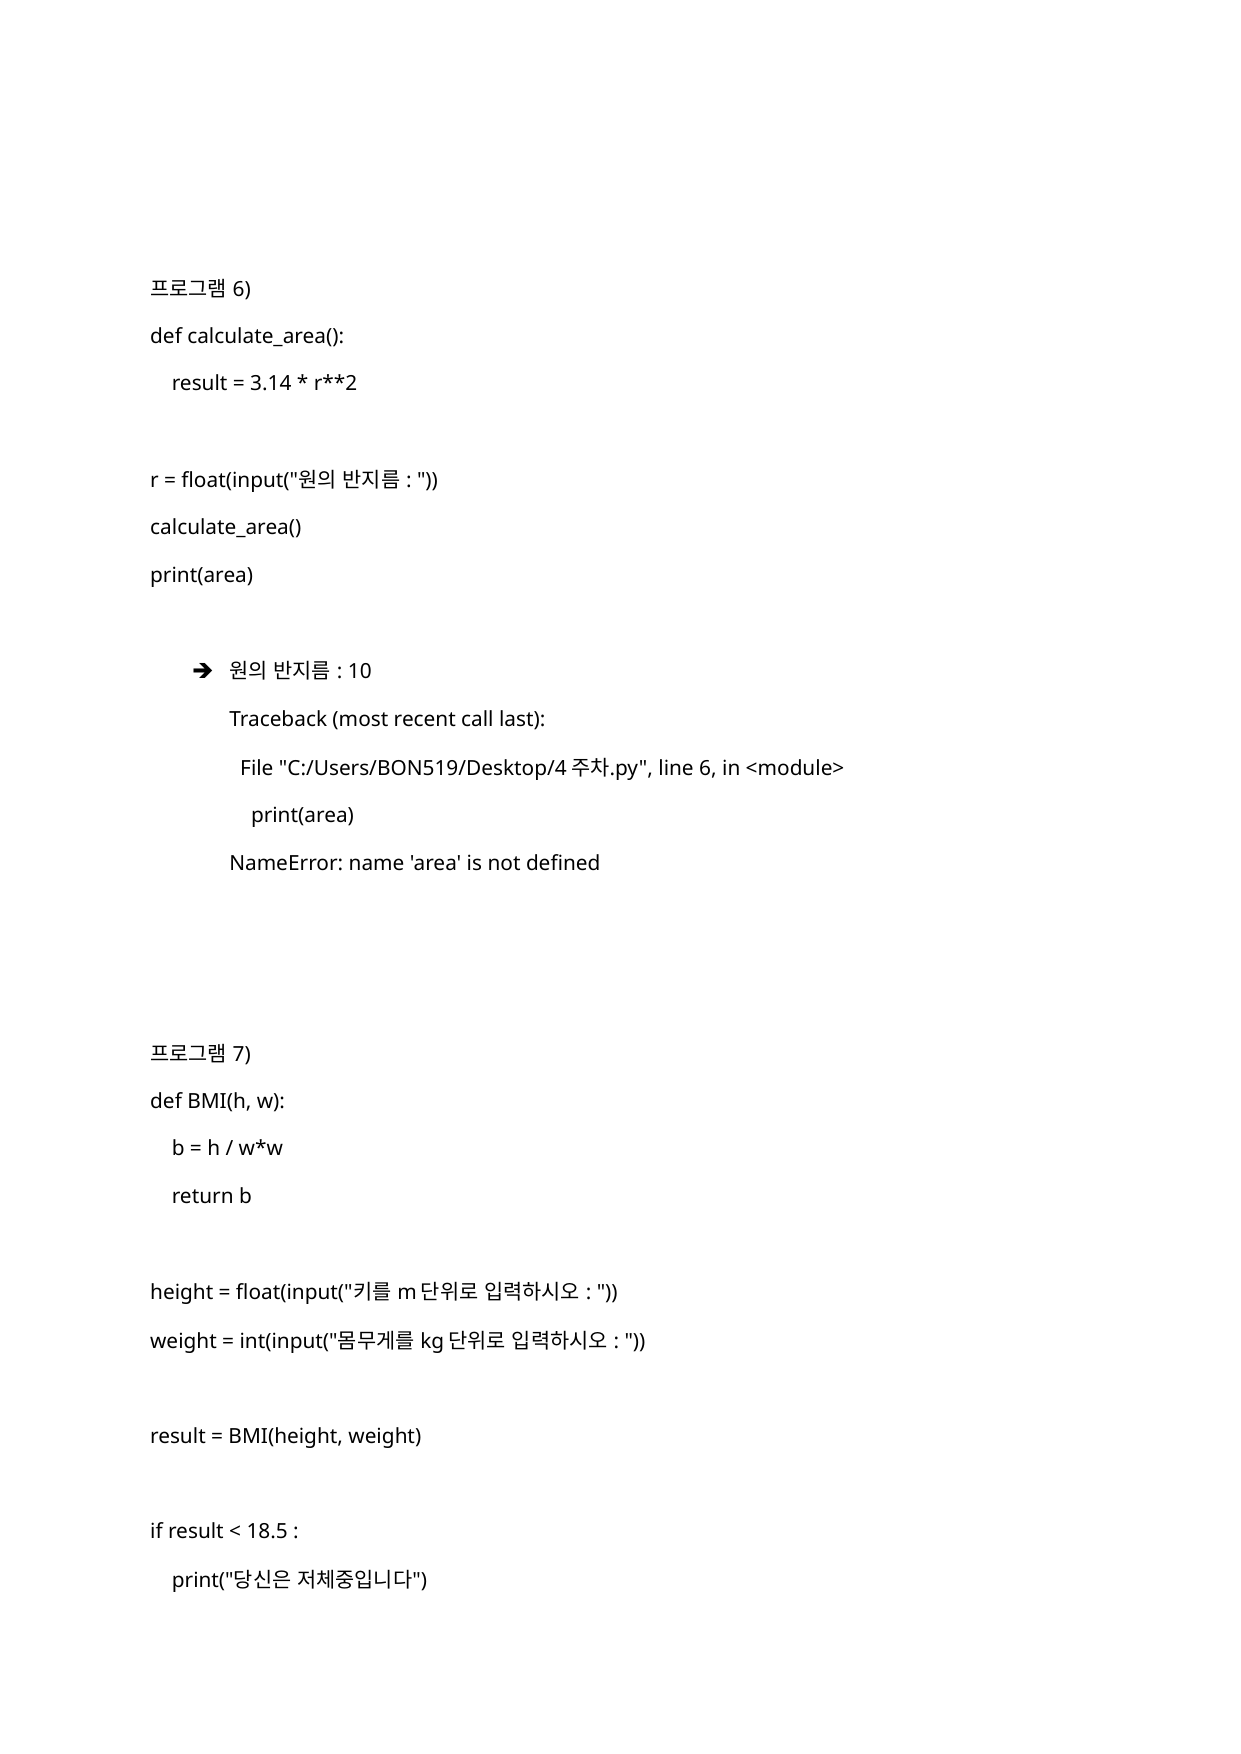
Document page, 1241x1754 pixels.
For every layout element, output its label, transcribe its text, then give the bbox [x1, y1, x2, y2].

text print("당신은 저체중입니다") [150, 1563, 1090, 1593]
text return b [150, 1181, 1090, 1209]
text def BMI(h, w): [150, 1086, 1090, 1114]
text r = float(input("원의 반지름 : ")) [150, 463, 1090, 493]
list NameError: name 'area' is not defined [229, 848, 1090, 876]
text print(area) [150, 560, 1090, 588]
text height = float(input("키를 m단위로 입력하시오 : ")) [150, 1275, 1090, 1306]
text weight = int(input("몸무게를 kg단위로 입력하시오 : ")) [150, 1325, 1090, 1355]
list Traceback (most recent call last): [229, 704, 1090, 732]
list print(area) [229, 800, 1090, 829]
text 프로그램 7) [150, 1037, 1090, 1067]
text result = 3.14 * r**2 [150, 368, 1090, 397]
text calculate_area() [150, 512, 1090, 541]
text result = BMI(height, weight) [150, 1421, 1090, 1450]
list File "C:/Users/BON519/Desktop/4주차.py", line 6, in <module> [229, 751, 1090, 781]
list 원의 반지름 : 10 [192, 654, 1090, 684]
text 프로그램 6) [150, 272, 1090, 302]
text def calculate_area(): [150, 321, 1090, 349]
text b = h / w*w [150, 1133, 1090, 1162]
text if result < 18.5 : [150, 1516, 1090, 1544]
